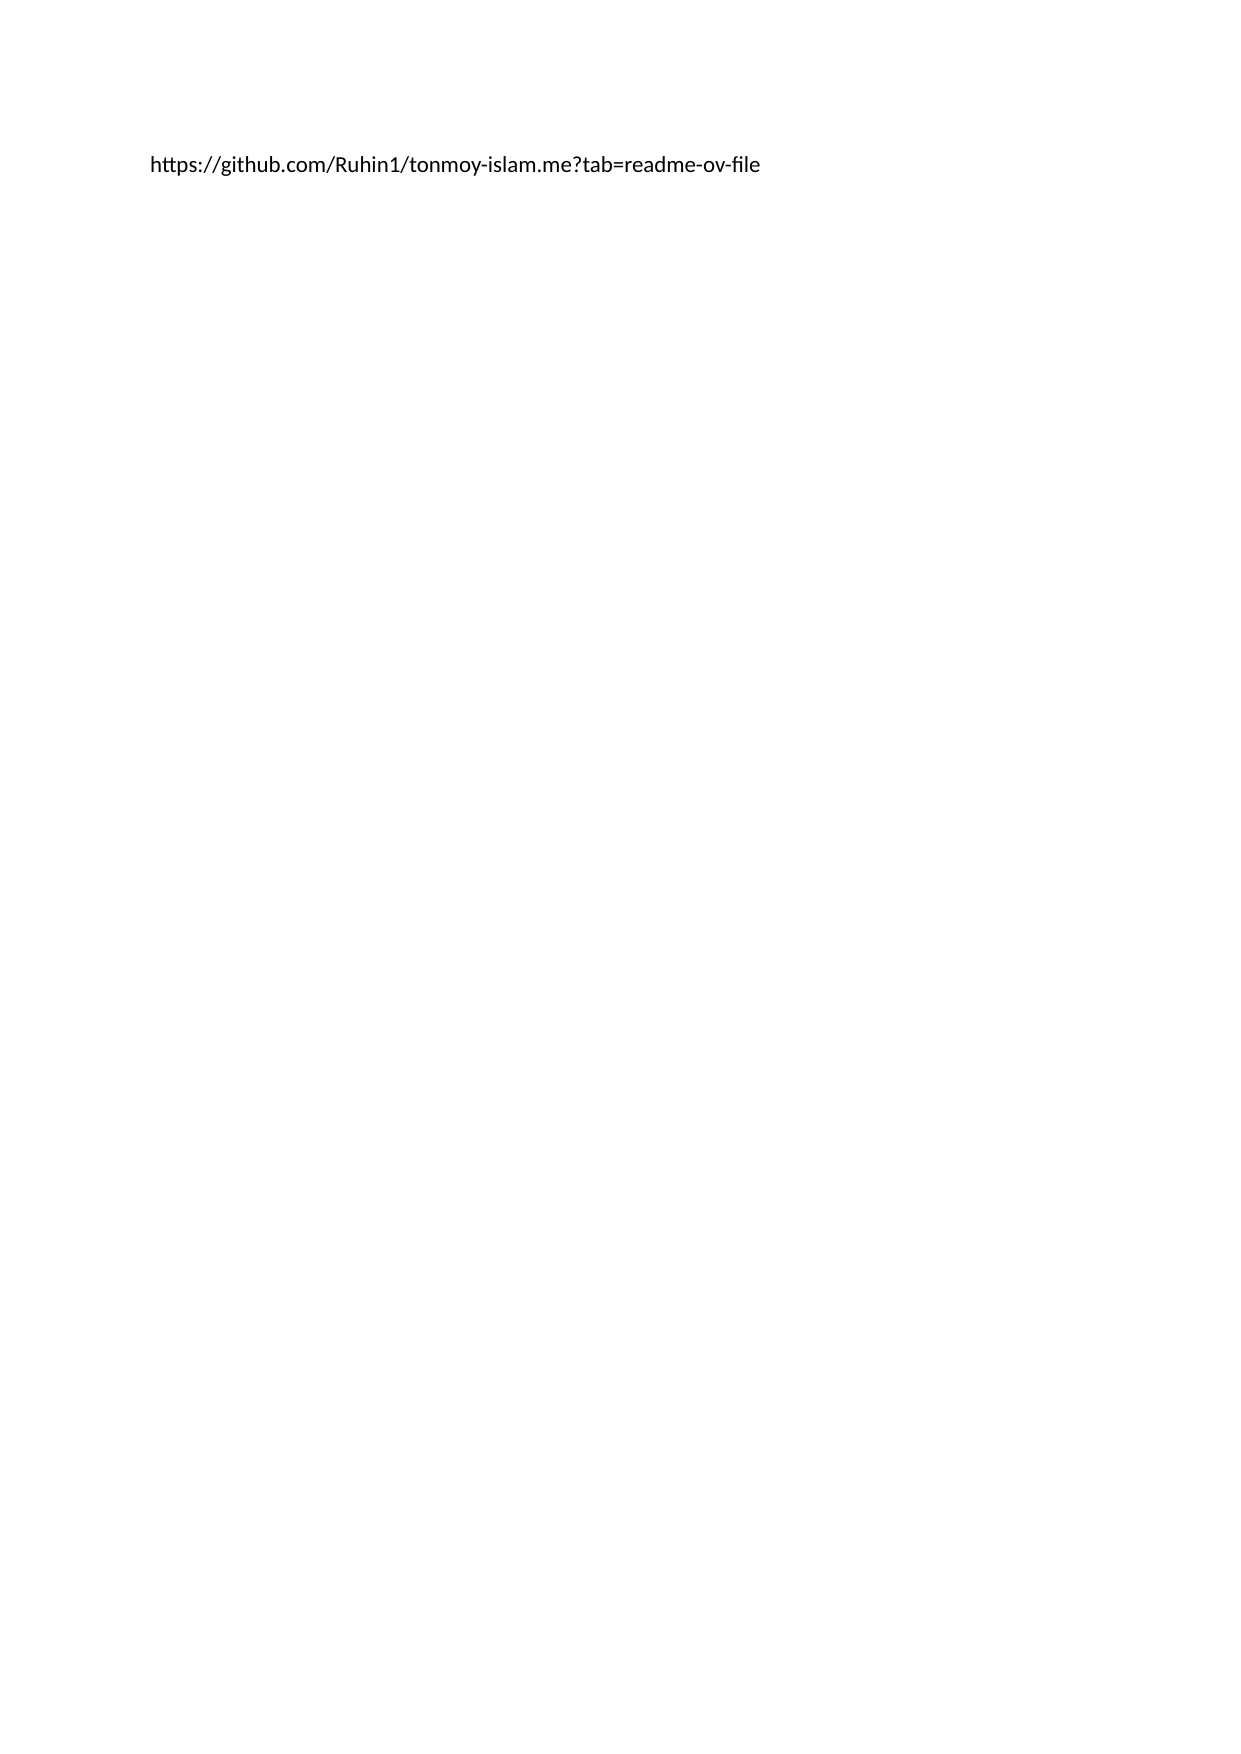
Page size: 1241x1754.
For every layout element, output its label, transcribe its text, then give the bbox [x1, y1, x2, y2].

text https://github.com/Ruhin1/tonmoy-islam.me?tab=readme-ov-file [150, 150, 1090, 178]
